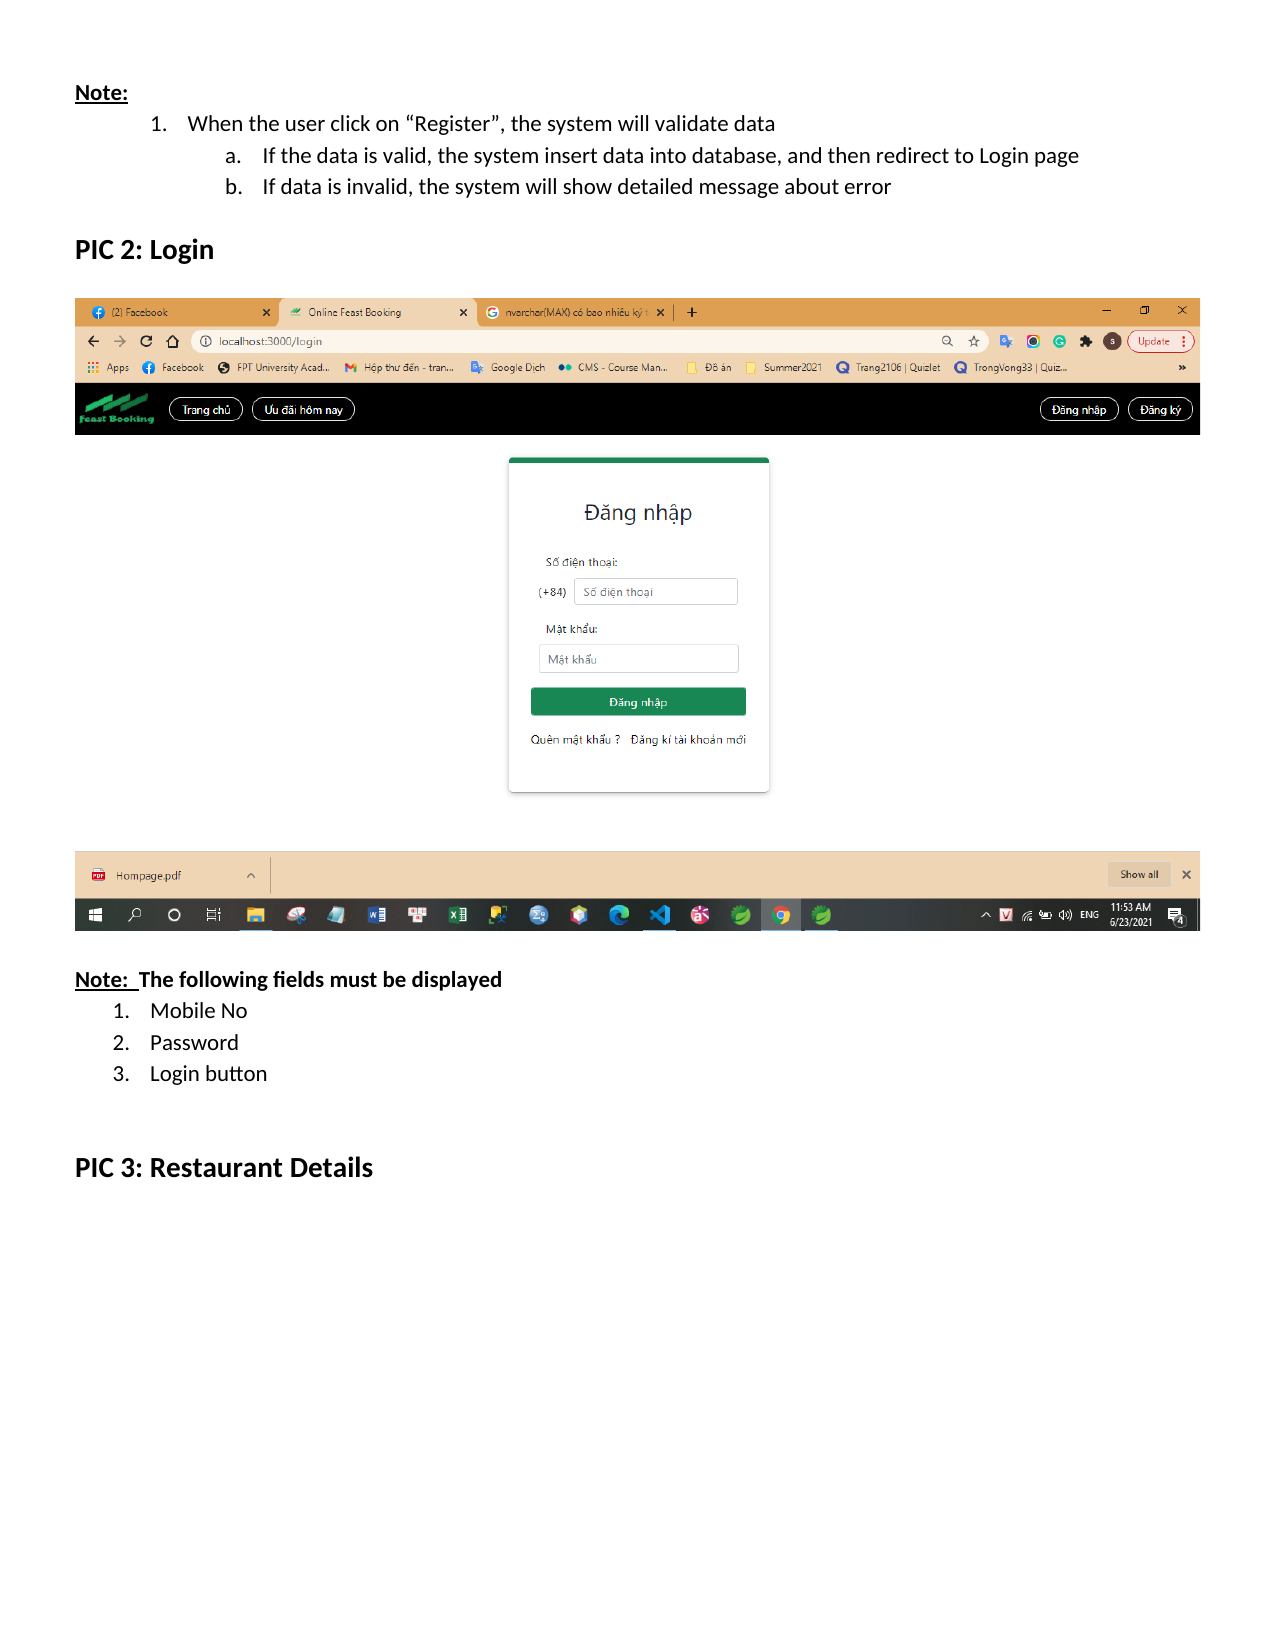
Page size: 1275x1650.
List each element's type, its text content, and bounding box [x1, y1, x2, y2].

list When the user click on “Register”, the system will validate data [150, 106, 1200, 137]
list Login button [112, 1056, 1200, 1087]
text Note: The following fields must be displayed [75, 962, 1200, 993]
text PIC 2: Login [75, 231, 1200, 267]
list Mobile No [112, 993, 1200, 1024]
text PIC 3: Restaurant Details [75, 1149, 1200, 1185]
picture [75, 298, 1200, 931]
list Password [112, 1024, 1200, 1056]
list If the data is valid, the system insert data into database, and then redirect to Login page [225, 137, 1200, 169]
list If data is invalid, the system will show detailed message about error [225, 169, 1200, 200]
text Note: [75, 75, 1200, 106]
